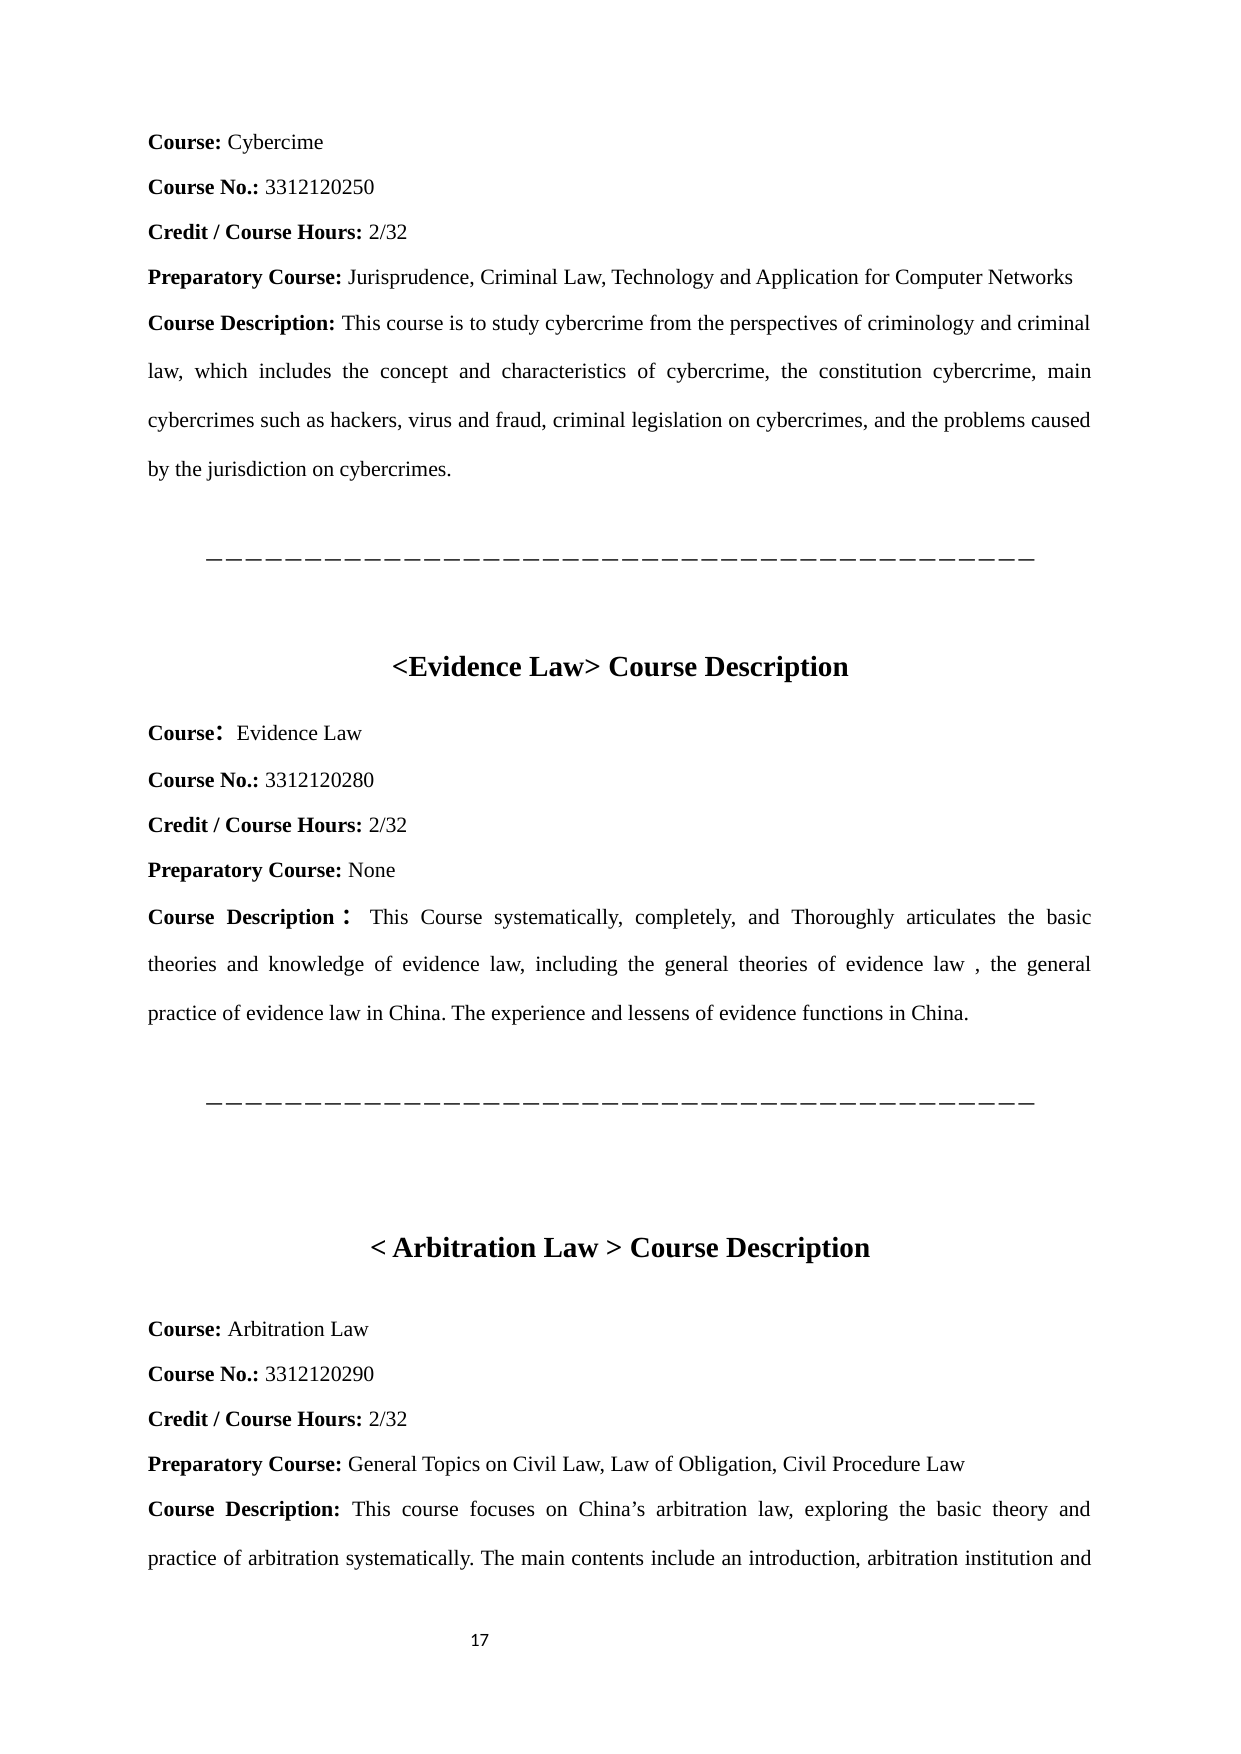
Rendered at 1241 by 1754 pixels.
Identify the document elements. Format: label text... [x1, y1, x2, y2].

text Course: Cybercime [148, 125, 1092, 158]
text <Evidence Law> Course Description [148, 633, 1092, 698]
text Preparatory Course: None [148, 853, 1092, 886]
text Preparatory Course: General Topics on Civil Law, Law of Obligation, Civil Procedure Law [148, 1447, 1092, 1480]
text Credit / Course Hours: 2/32 [148, 1402, 1092, 1435]
text Credit / Course Hours: 2/32 [148, 216, 1092, 248]
text Course Description：This Course systematically, completely, and Thoroughly articulates the basic theories and knowledge of evidence law, including the general theories of evidence law , the general practice of evidence law in China. The experience and lessens of evidence functions in China. [148, 899, 1092, 1029]
text Course: Arbitration Law [148, 1312, 1092, 1344]
text Credit / Course Hours: 2/32 [148, 808, 1092, 841]
text Course：Evidence Law [148, 715, 1092, 747]
text < Arbitration Law > Course Description [148, 1214, 1092, 1279]
text Course No.: 3312120280 [148, 763, 1092, 796]
text Course No.: 3312120290 [148, 1357, 1092, 1389]
text —————————————————————————————————————————— [148, 542, 1092, 575]
text Preparatory Course: Jurisprudence, Criminal Law, Technology and Application for Computer Networks [148, 261, 1092, 293]
text Course Description: This course is to study cybercrime from the perspectives of criminology and criminal law, which includes the concept and characteristics of cybercrime, the constitution cybercrime, main cybercrimes such as hackers, virus and fraud, criminal legislation on cybercrimes, and the problems caused by the jurisdiction on cybercrimes. [148, 306, 1092, 484]
text Course No.: 3312120250 [148, 171, 1092, 203]
text —————————————————————————————————————————— [148, 1086, 1092, 1119]
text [148, 1492, 1092, 1574]
